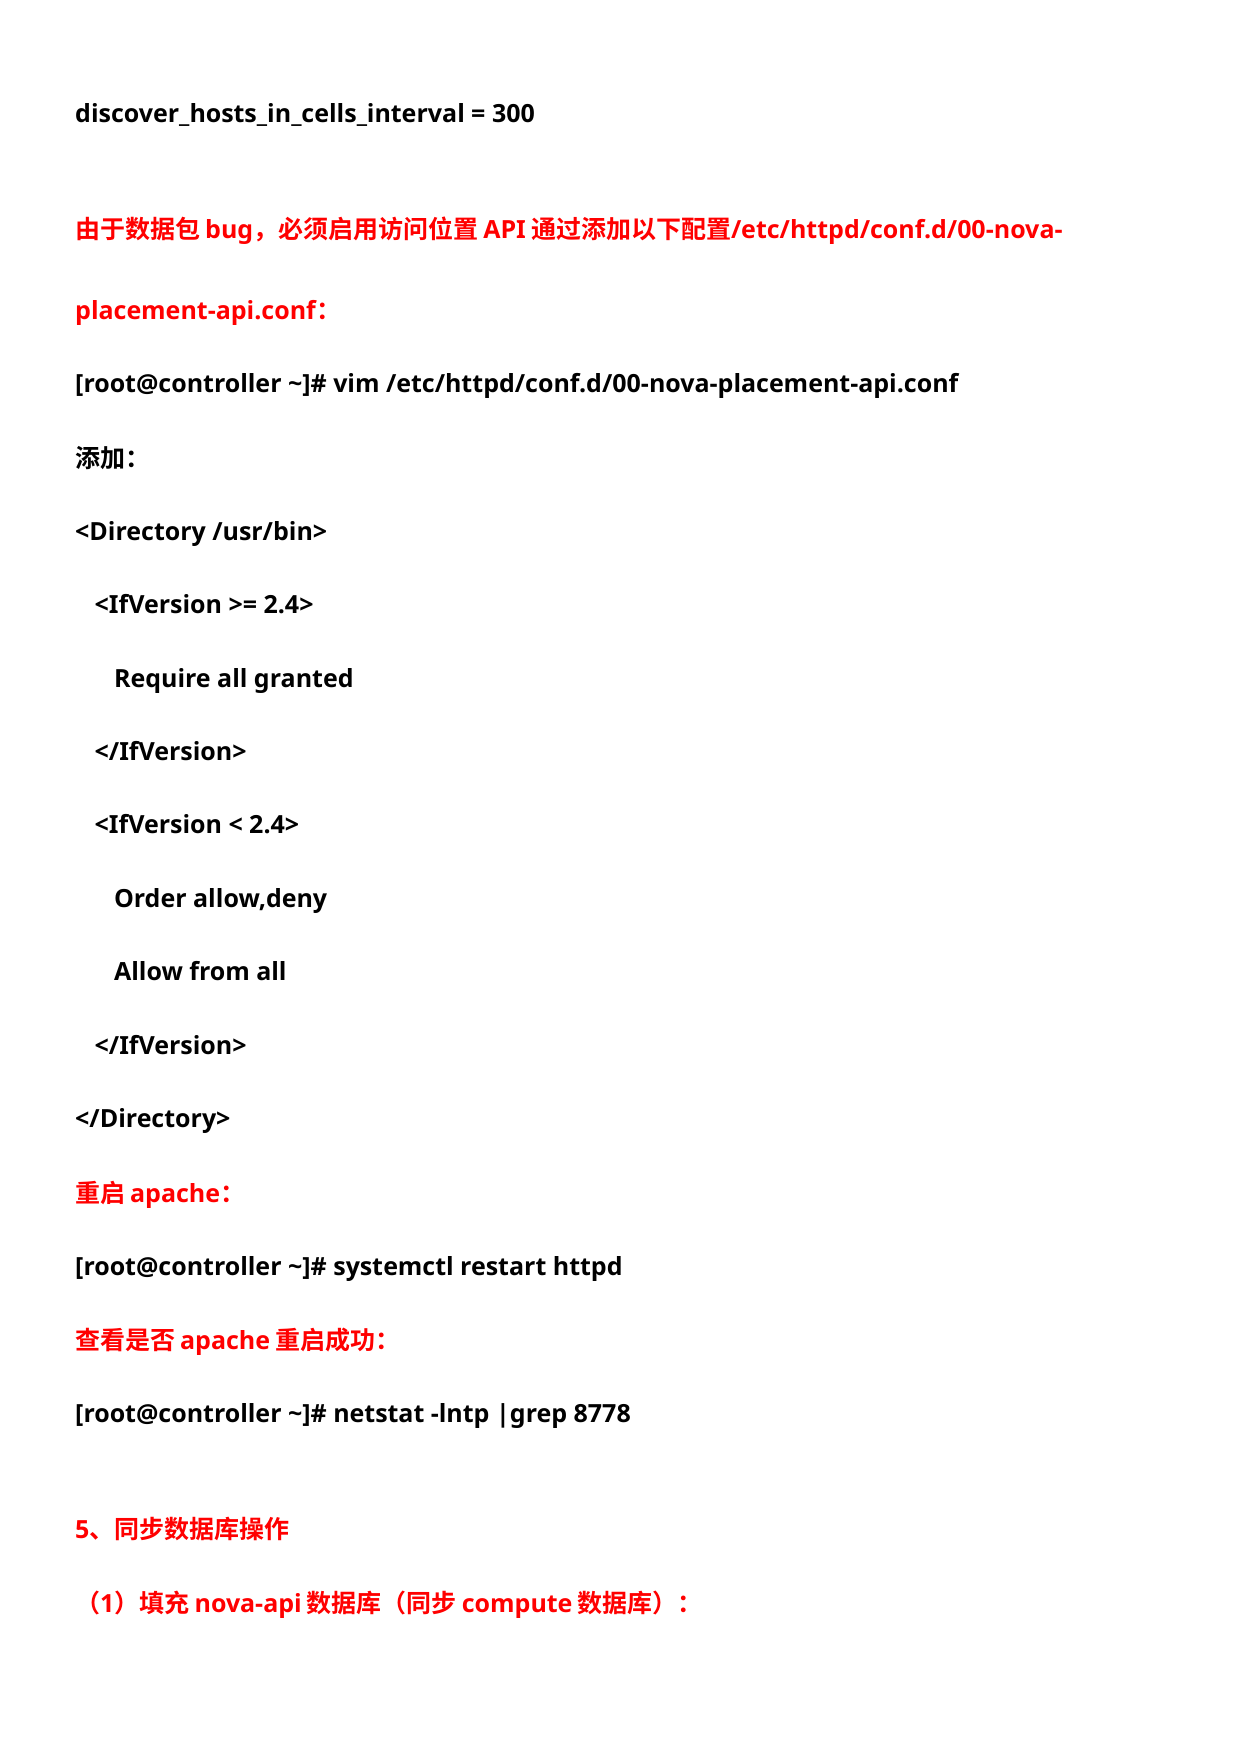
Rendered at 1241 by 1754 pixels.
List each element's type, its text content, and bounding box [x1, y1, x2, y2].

text Order allow,deny [75, 865, 1165, 930]
text （1）填充nova-api数据库（同步compute数据库）： [75, 1569, 1165, 1634]
text <IfVersion >= 2.4> [75, 571, 1165, 636]
text 添加： [75, 424, 1165, 489]
text 由于数据包bug，必须启用访问位置API通过添加以下配置/etc/httpd/conf.d/00-nova-placement-api.conf： [75, 195, 1165, 341]
text </Directory> [75, 1085, 1165, 1150]
text Require all granted [75, 645, 1165, 710]
text 5、同步数据库操作 [75, 1495, 1165, 1560]
text [root@controller ~]# vim /etc/httpd/conf.d/00-nova-placement-api.conf [75, 350, 1165, 415]
text [root@controller ~]# netstat -lntp |grep 8778 [75, 1380, 1165, 1445]
text <IfVersion < 2.4> [75, 792, 1165, 857]
text Allow from all [75, 938, 1165, 1003]
text [root@controller ~]# systemctl restart httpd [75, 1233, 1165, 1298]
text 重启apache： [75, 1159, 1165, 1224]
text </IfVersion> [75, 1012, 1165, 1077]
text 查看是否apache重启成功： [75, 1306, 1165, 1371]
text <Directory /usr/bin> [75, 498, 1165, 563]
text discover_hosts_in_cells_interval = 300 [75, 81, 1165, 146]
text </IfVersion> [75, 718, 1165, 783]
